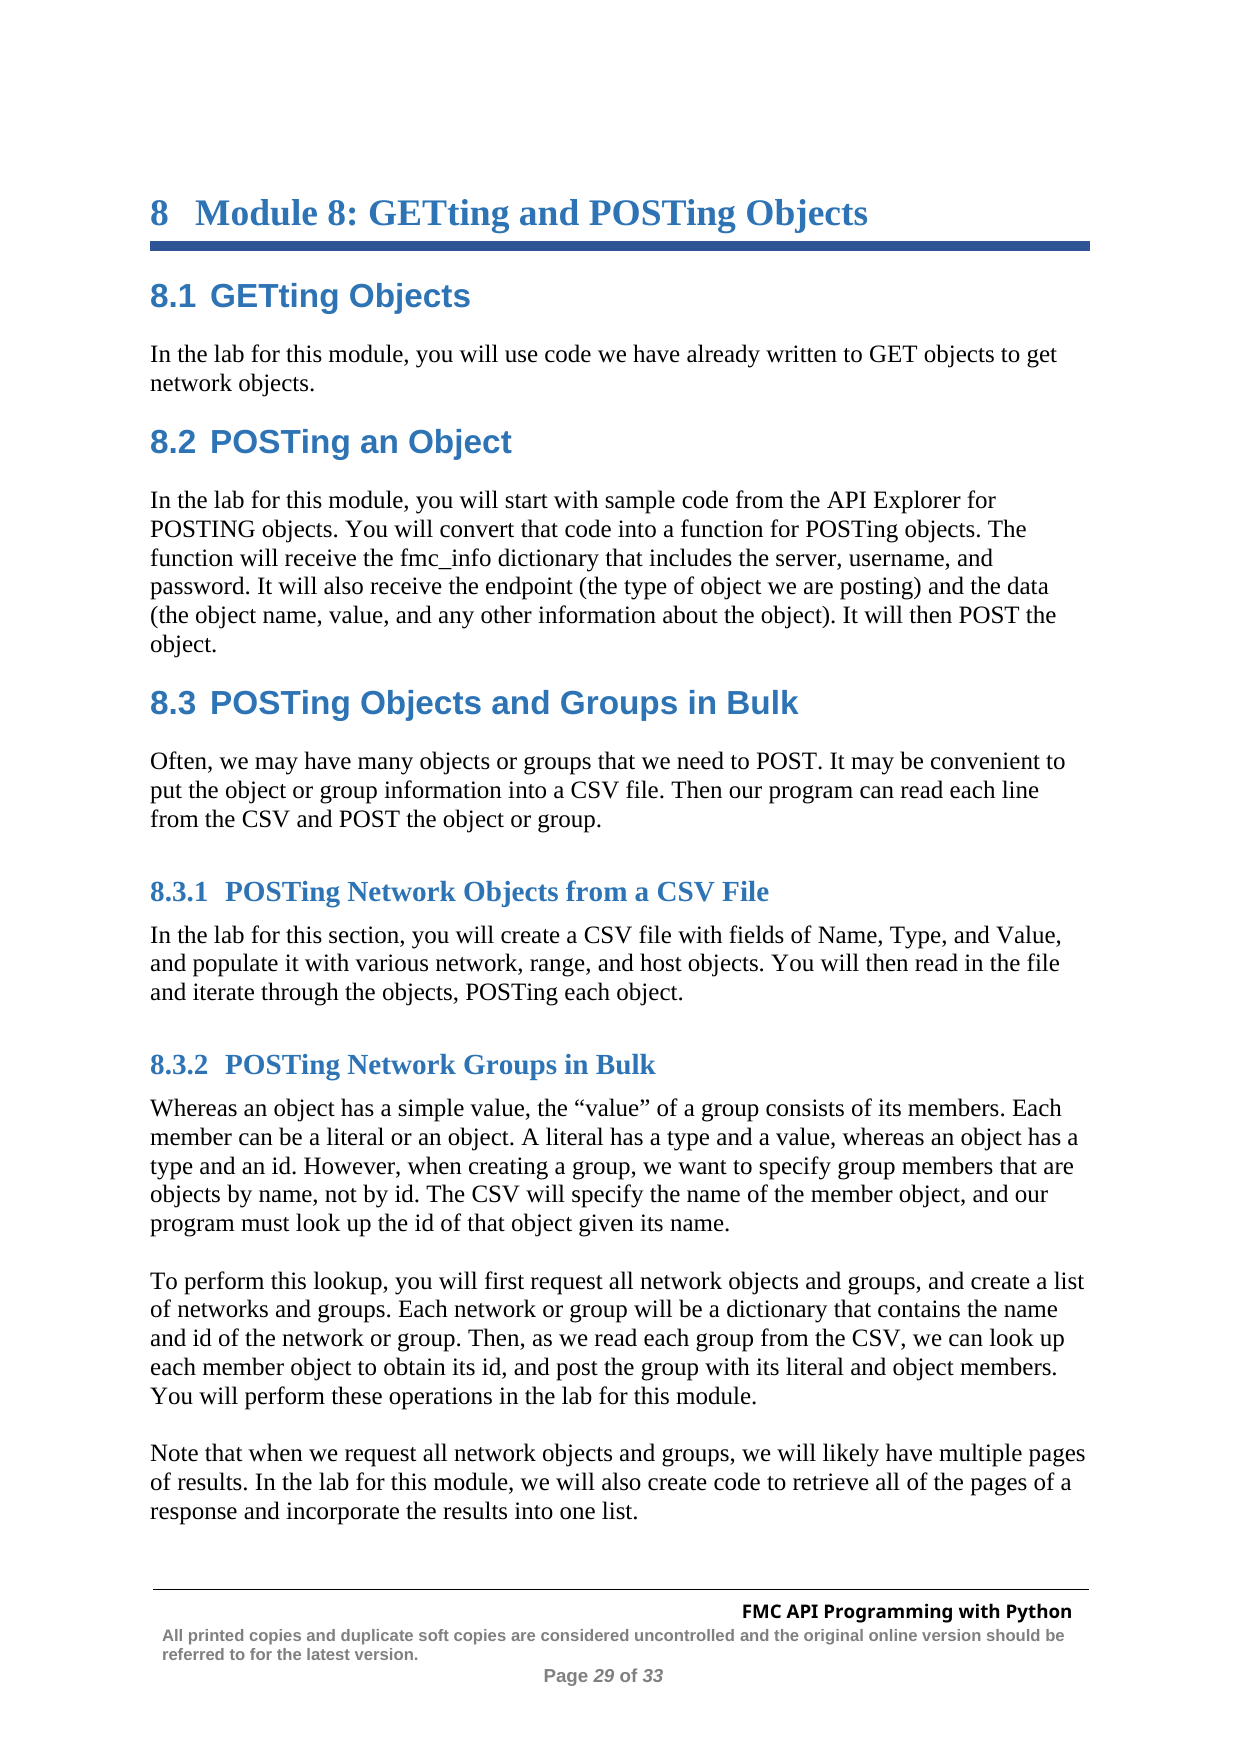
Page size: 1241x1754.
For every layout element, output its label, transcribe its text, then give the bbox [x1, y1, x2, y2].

subtitle Module 8: GETting and POSTing Objects [150, 190, 1090, 241]
text In the lab for this module, you will use code we have already written to GET objects to get network objects. [150, 339, 1090, 397]
text In the lab for this section, you will create a CSV file with fields of Name, Type, and Value, and populate it with various network, range, and host objects. You will then read in the file and iterate through the objects, POSTing each object. [150, 920, 1090, 1006]
text Often, we may have many objects or groups that we need to POST. It may be convenient to put the object or group information into a CSV file. Then our program can read each line from the CSV and POST the object or group. [150, 746, 1090, 832]
subtitle POSTing an Object [150, 422, 1090, 460]
text In the lab for this module, you will start with sample code from the API Explorer for POSTING objects. You will convert that code into a function for POSTing objects. The function will receive the fmc_info dictionary that includes the server, username, and password. It will also receive the endpoint (the type of object we are posting) and the data (the object name, value, and any other information about the object). It will then POST the object. [150, 485, 1090, 658]
text Note that when we request all network objects and groups, we will likely have multiple pages of results. In the lab for this module, we will also create code to retrieve all of the pages of a response and incorporate the results into one list. [150, 1438, 1090, 1524]
subtitle POSTing Network Groups in Bulk [150, 1047, 1090, 1081]
text Whereas an object has a simple value, the “value” of a group consists of its members. Each member can be a literal or an object. A literal has a type and a value, whereas an object has a type and an id. However, when creating a group, we want to specify group members that are objects by name, not by id. The CSV will specify the name of the member object, and our program must look up the id of that object given its name. [150, 1093, 1090, 1237]
subtitle GETting Objects [150, 276, 1090, 314]
subtitle POSTing Objects and Groups in Bulk [150, 683, 1090, 721]
subtitle POSTing Network Objects from a CSV File [150, 874, 1090, 907]
text To perform this lookup, you will first request all network objects and groups, and create a list of networks and groups. Each network or group will be a dictionary that contains the name and id of the network or group. Then, as we read each group from the CSV, we can look up each member object to obtain its id, and post the group with its literal and object members. You will perform these operations in the lab for this module. [150, 1266, 1090, 1409]
